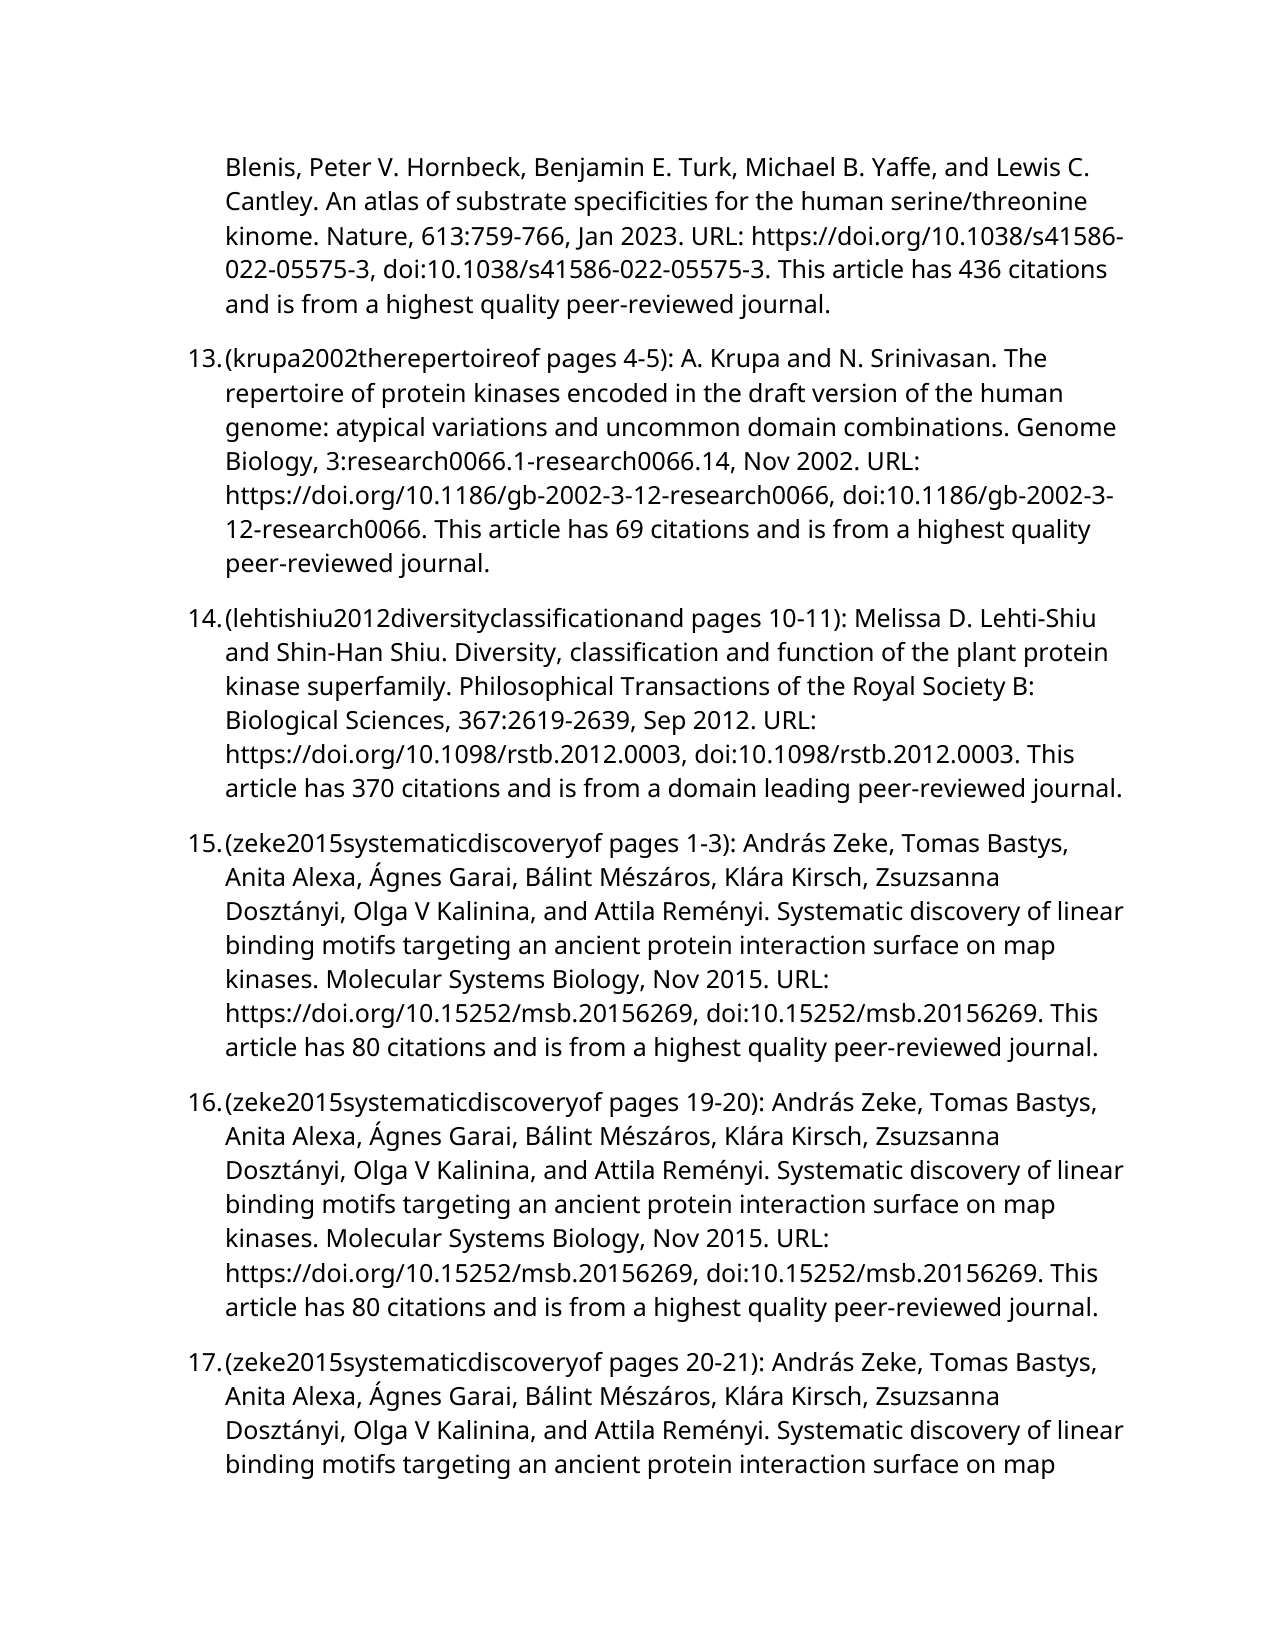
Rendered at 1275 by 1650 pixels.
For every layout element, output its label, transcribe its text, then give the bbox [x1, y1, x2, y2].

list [187, 1344, 1125, 1480]
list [187, 150, 1125, 320]
list (zeke2015systematicdiscoveryof pages 19-20): András Zeke, Tomas Bastys, Anita Alexa, Ágnes Garai, Bálint Mészáros, Klára Kirsch, Zsuzsanna Dosztányi, Olga V Kalinina, and Attila Reményi. Systematic discovery of linear binding motifs targeting an ancient protein interaction surface on map kinases. Molecular Systems Biology, Nov 2015. URL: https://doi.org/10.15252/msb.20156269, doi:10.15252/msb.20156269. This article has 80 citations and is from a highest quality peer-reviewed journal. [187, 1085, 1125, 1323]
list (lehtishiu2012diversityclassificationand pages 10-11): Melissa D. Lehti-Shiu and Shin-Han Shiu. Diversity, classification and function of the plant protein kinase superfamily. Philosophical Transactions of the Royal Society B: Biological Sciences, 367:2619-2639, Sep 2012. URL: https://doi.org/10.1098/rstb.2012.0003, doi:10.1098/rstb.2012.0003. This article has 370 citations and is from a domain leading peer-reviewed journal. [187, 600, 1125, 805]
list (zeke2015systematicdiscoveryof pages 1-3): András Zeke, Tomas Bastys, Anita Alexa, Ágnes Garai, Bálint Mészáros, Klára Kirsch, Zsuzsanna Dosztányi, Olga V Kalinina, and Attila Reményi. Systematic discovery of linear binding motifs targeting an ancient protein interaction surface on map kinases. Molecular Systems Biology, Nov 2015. URL: https://doi.org/10.15252/msb.20156269, doi:10.15252/msb.20156269. This article has 80 citations and is from a highest quality peer-reviewed journal. [187, 826, 1125, 1064]
list (krupa2002therepertoireof pages 4-5): A. Krupa and N. Srinivasan. The repertoire of protein kinases encoded in the draft version of the human genome: atypical variations and uncommon domain combinations. Genome Biology, 3:research0066.1-research0066.14, Nov 2002. URL: https://doi.org/10.1186/gb-2002-3-12-research0066, doi:10.1186/gb-2002-3-12-research0066. This article has 69 citations and is from a highest quality peer-reviewed journal. [187, 341, 1125, 579]
